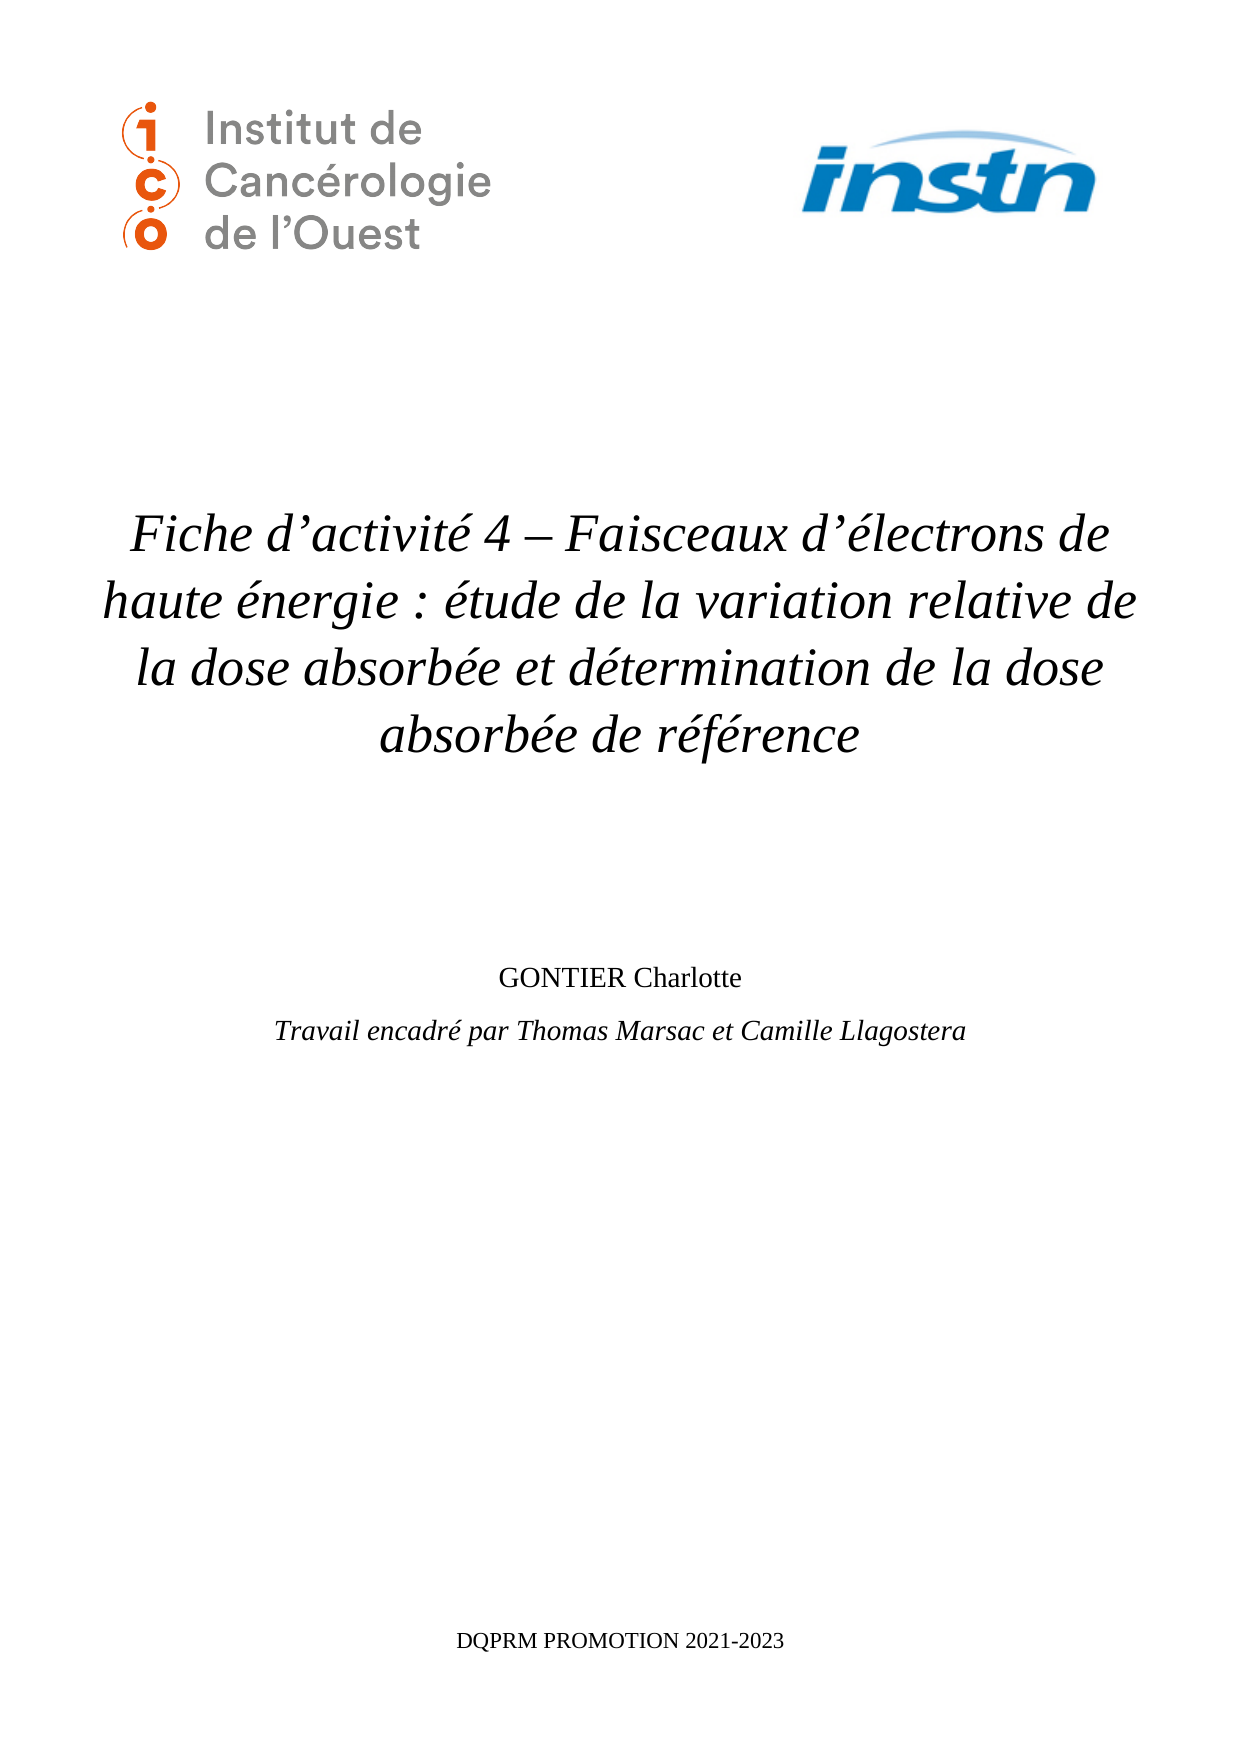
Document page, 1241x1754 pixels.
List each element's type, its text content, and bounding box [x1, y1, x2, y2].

picture [119, 97, 492, 269]
picture [793, 108, 1103, 251]
text GONTIER Charlotte [75, 960, 1165, 994]
text Travail encadré par Thomas Marsac et Camille Llagostera [75, 1013, 1165, 1047]
text Fiche d’activité 4 – Faisceaux d’électrons de haute énergie : étude de la variation relative de la dose absorbée et détermination de la dose absorbée de référence [75, 501, 1165, 765]
